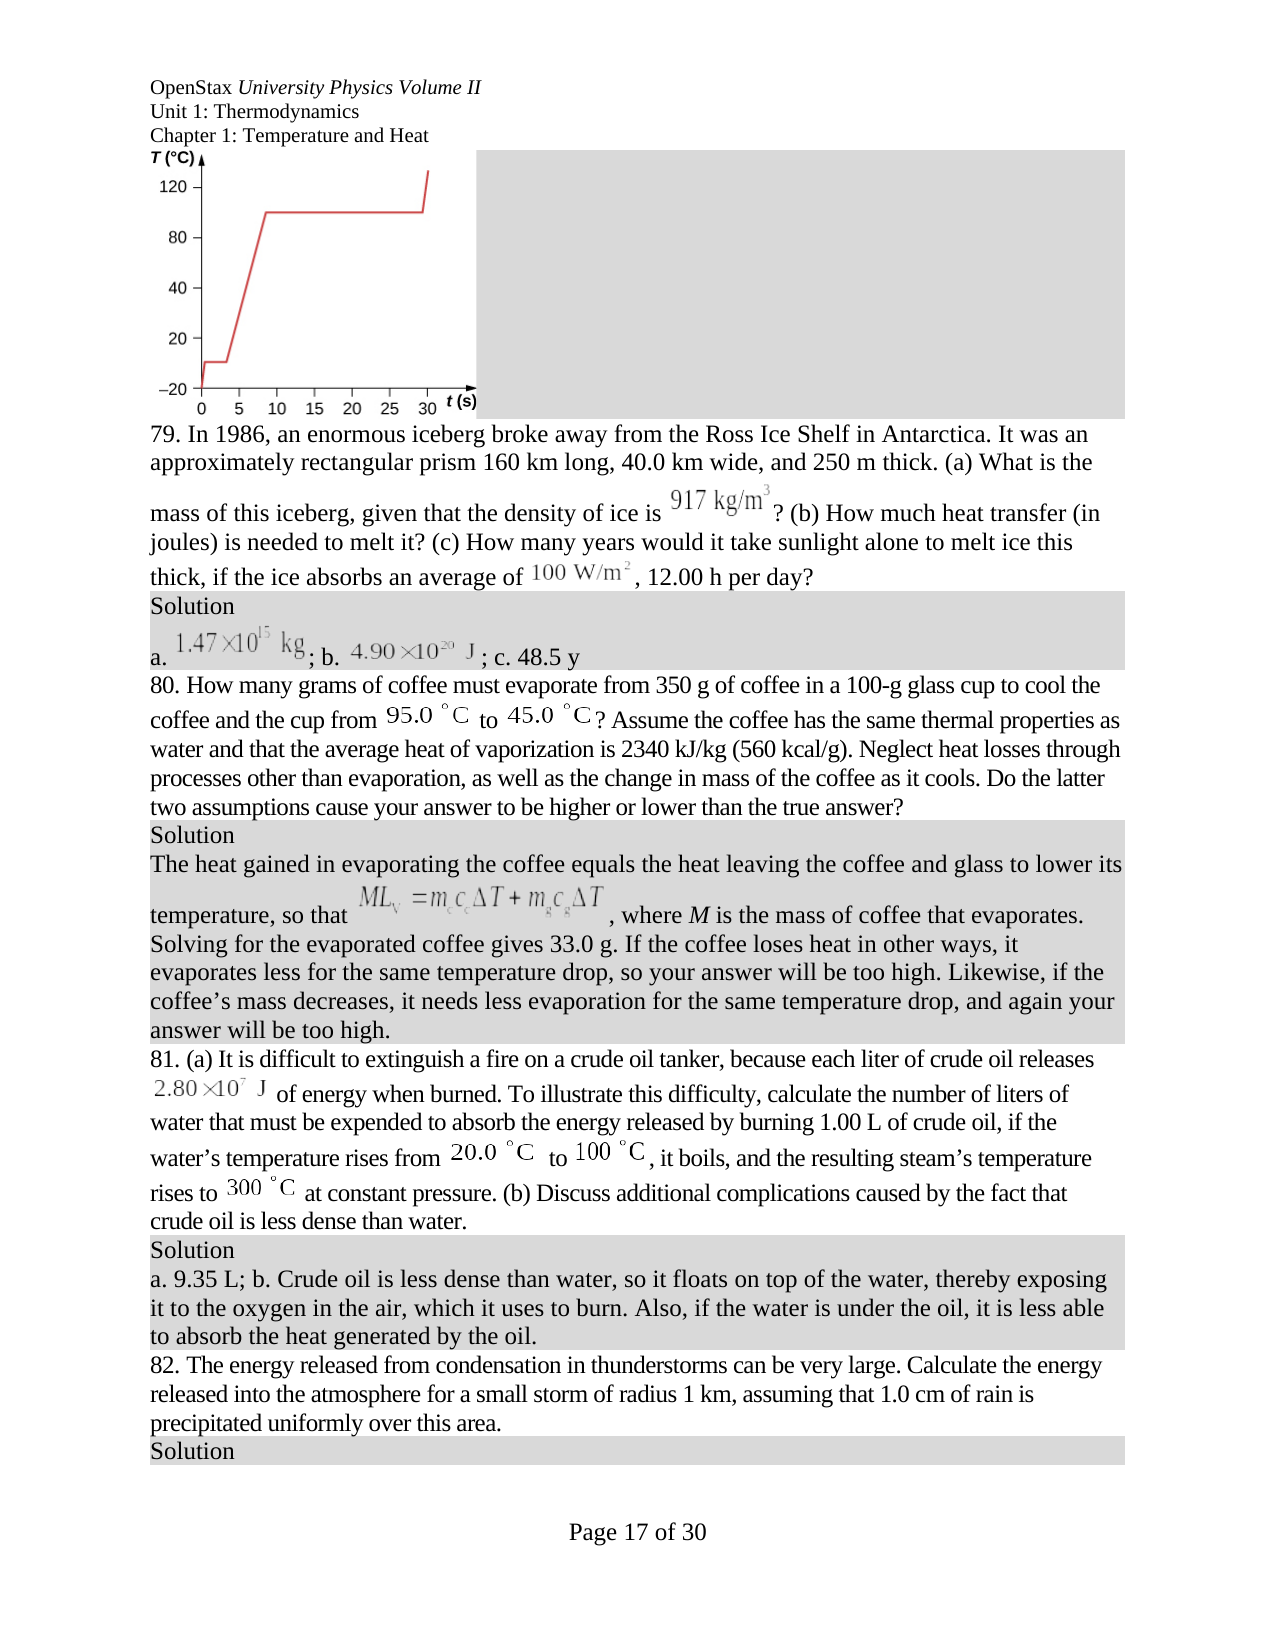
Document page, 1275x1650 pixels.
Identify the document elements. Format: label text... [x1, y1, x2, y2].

text a. ; b. ; c. 48.5 y [150, 619, 1125, 670]
list How many grams of coffee must evaporate from 350 g of coffee in a 100-g glass cup to cool the coffee and the cup from to ? Assume the coffee has the same thermal properties as water and that the average heat of vaporization is 2340 kJ/kg (560 kcal/g). Neglect heat losses through processes other than evaporation, as well as the change in mass of the coffee as it cools. Do the latter two assumptions cause your answer to be higher or lower than the true answer? [150, 670, 1125, 820]
text The heat gained in evaporating the coffee equals the heat leaving the coffee and glass to lower its temperature, so that , where M is the mass of coffee that evaporates. Solving for the evaporated coffee gives 33.0 g. If the coffee loses heat in other ways, it evaporates less for the same temperature drop, so your answer will be too high. Likewise, if the coffee’s mass decreases, it needs less evaporation for the same temperature drop, and again your answer will be too high. [150, 849, 1125, 1044]
text Solution [150, 820, 1125, 849]
text a. 9.35 L; b. Crude oil is less dense than water, so it floats on top of the water, thereby exposing it to the oxygen in the air, which it uses to burn. Also, if the water is under the oil, it is less able to absorb the heat generated by the oil. [150, 1264, 1125, 1350]
list In 1986, an enormous iceberg broke away from the Ross Ice Shelf in Antarctica. It was an approximately rectangular prism 160 km long, 40.0 km wide, and 250 m thick. (a) What is the mass of this iceberg, given that the density of ice is ? (b) How much heat transfer (in joules) is needed to melt it? (c) How many years would it take sunlight alone to melt ice this thick, if the ice absorbs an average of , 12.00 h per day? [150, 419, 1125, 591]
picture [150, 150, 477, 419]
list The energy released from condensation in thunderstorms can be very large. Calculate the energy released into the atmosphere for a small storm of radius 1 km, assuming that 1.0 cm of rain is precipitated uniformly over this area. [150, 1350, 1125, 1436]
text Solution [150, 1436, 1125, 1465]
list (a) It is difficult to extinguish a fire on a crude oil tanker, because each liter of crude oil releases of energy when burned. To illustrate this difficulty, calculate the number of liters of water that must be expended to absorb the energy released by burning 1.00 L of crude oil, if the water’s temperature rises from to , it boils, and the resulting steam’s temperature rises to at constant pressure. (b) Discuss additional complications caused by the fact that crude oil is less dense than water. [150, 1044, 1125, 1235]
text Solution [150, 1235, 1125, 1264]
text Solution [150, 591, 1125, 619]
